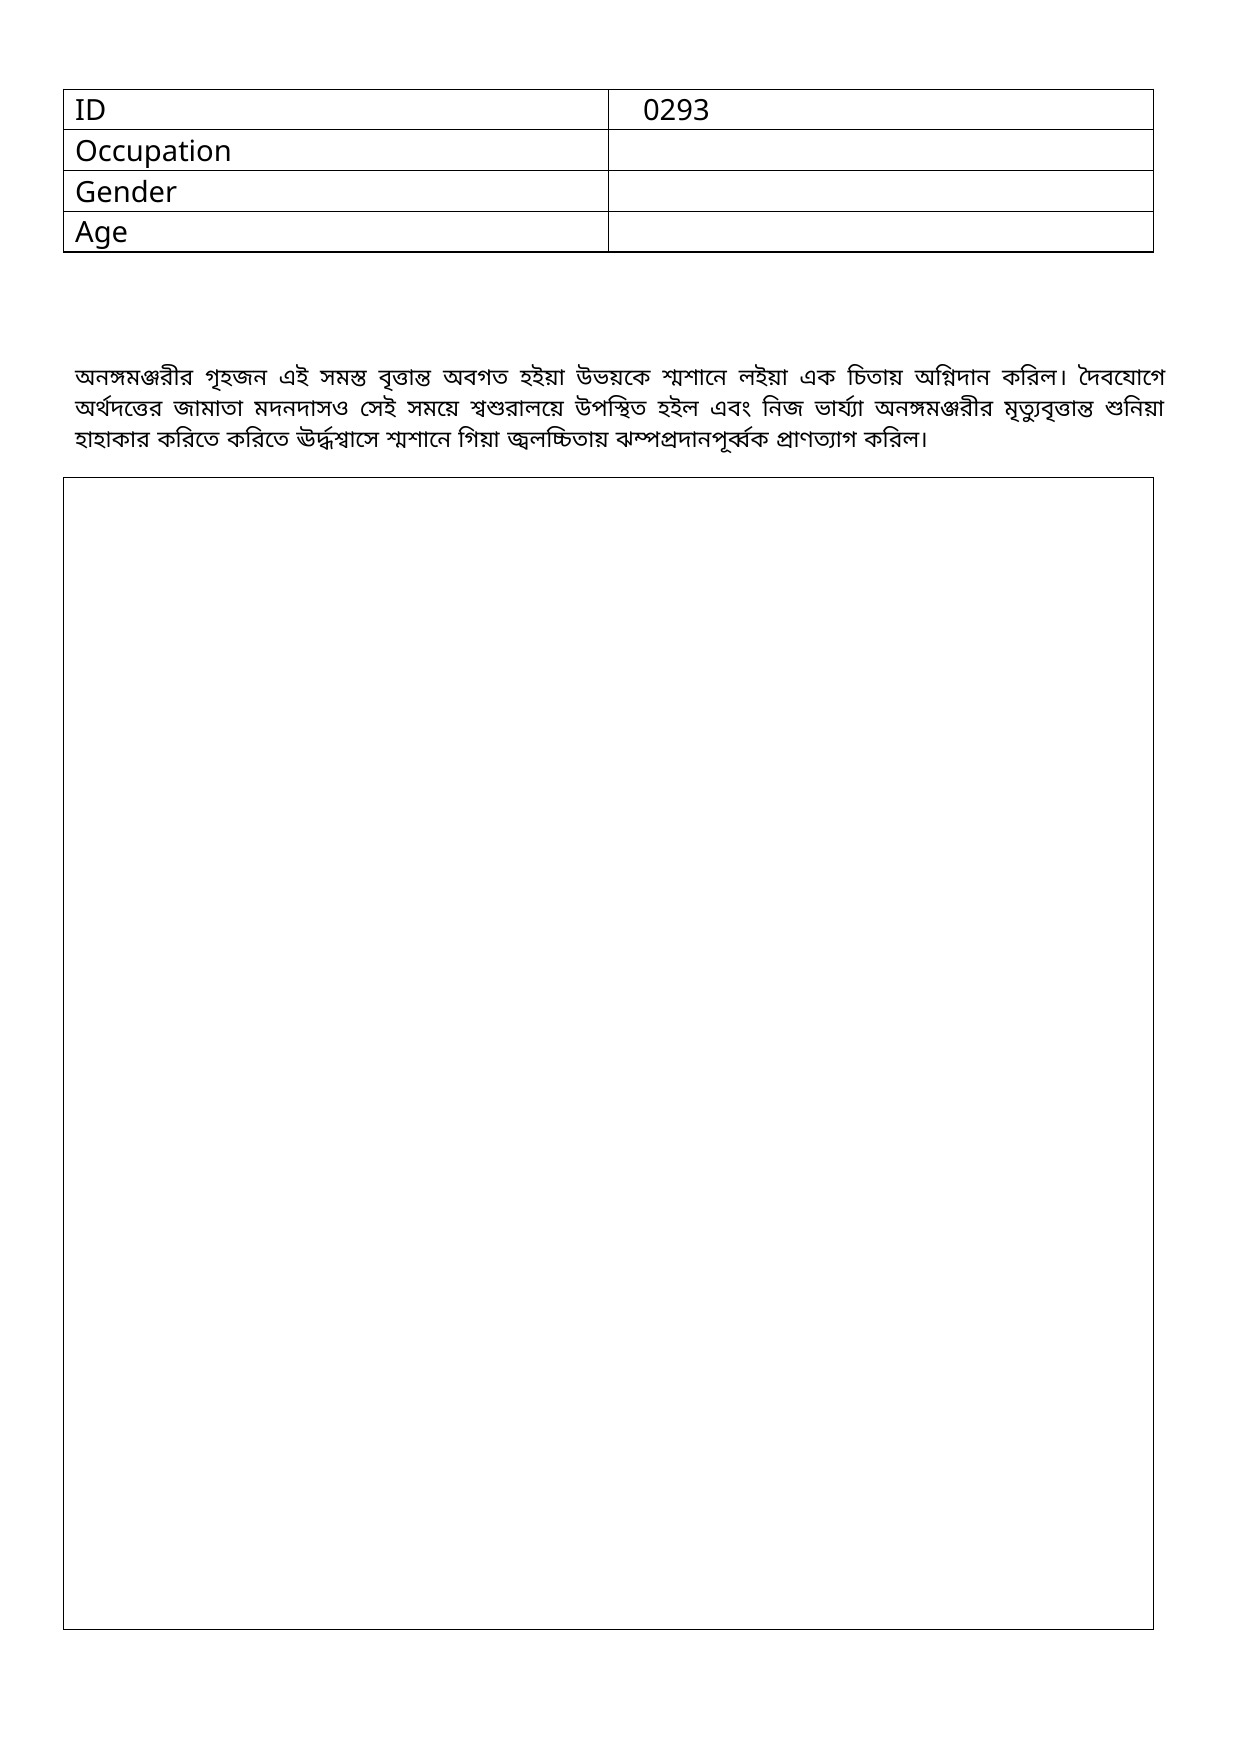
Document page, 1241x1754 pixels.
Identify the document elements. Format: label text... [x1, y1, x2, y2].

table_cell [609, 171, 1153, 211]
text অনঙ্গমঞ্জরীর গৃহজন এই সমস্ত বৃত্তান্ত অবগত হইয়া উভয়কে শ্মশানে লইয়া এক চিতায় অগ্নিদান করিল। দৈবযোগে অর্থদত্তের জামাতা মদনদাসও সেই সময়ে শ্বশুরালয়ে উপস্থিত হইল এবং নিজ ভার্য্যা অনঙ্গমঞ্জরীর মৃত্যুবৃত্তান্ত শুনিয়া হাহাকার করিতে করিতে ঊর্দ্ধশ্বাসে শ্মশানে গিয়া জ্বলচ্চিতায় ঝম্পপ্রদানপূর্ব্বক প্রাণত্যাগ করিল। [75, 364, 1165, 452]
table_header ID [64, 90, 608, 129]
table_cell [609, 212, 1153, 251]
table_cell Occupation [64, 130, 608, 170]
table_header [64, 478, 1153, 1629]
table_header 0293 [609, 90, 1153, 129]
table_cell [609, 130, 1153, 170]
table_cell Gender [64, 171, 608, 211]
table_cell Age [64, 212, 608, 251]
